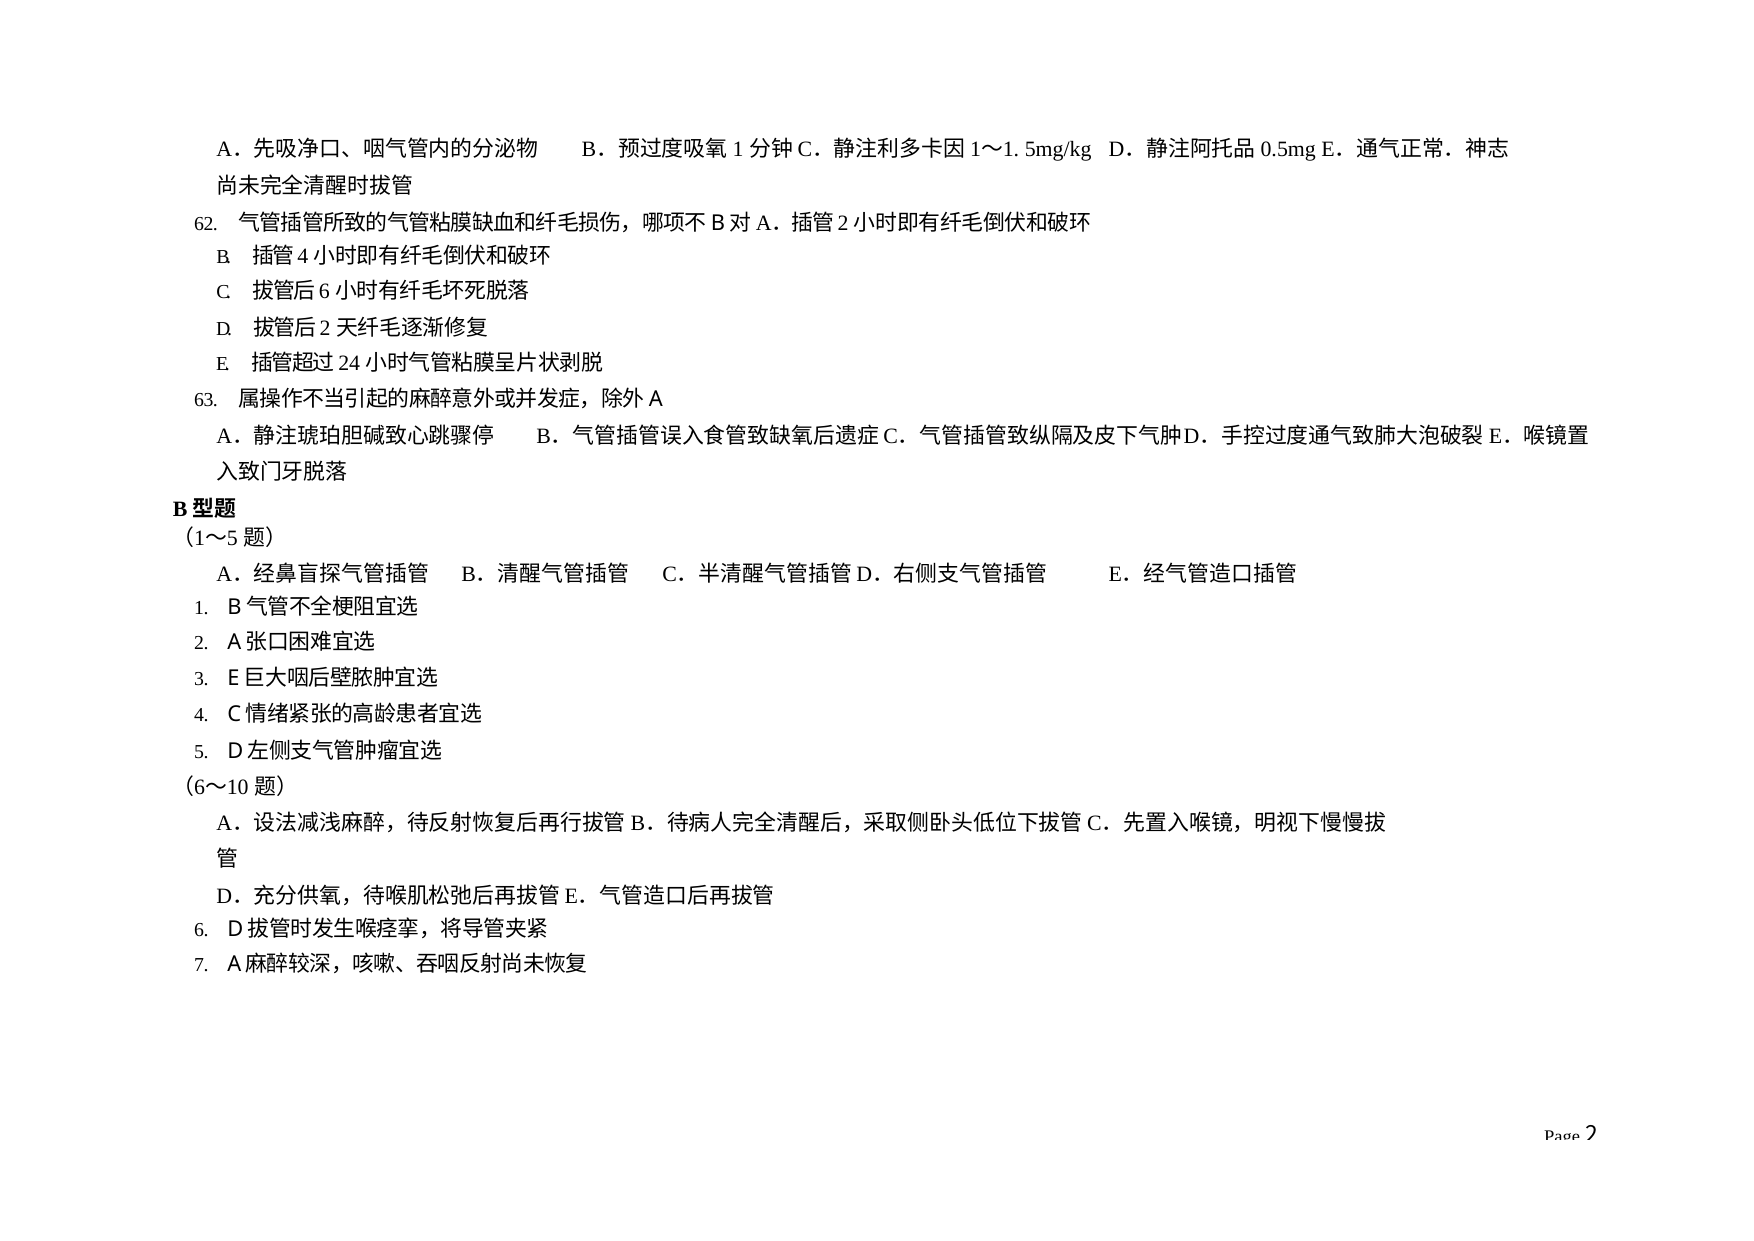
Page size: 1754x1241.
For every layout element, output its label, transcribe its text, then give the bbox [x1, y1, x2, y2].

list A张口困难宜选 [194, 624, 1652, 656]
text （6～10 题） [172, 769, 1652, 801]
list C情绪紧张的高龄患者宜选 [194, 696, 1652, 728]
list D左侧支气管肿瘤宜选 [194, 733, 1652, 764]
list D拔管时发生喉痉挛，将导管夹紧 [194, 915, 1652, 942]
list 插管超过 24 小时气管粘膜呈片状剥脱 [216, 345, 1652, 377]
text A．经鼻盲探气管插管 B．清醒气管插管 C．半清醒气管插管D．右侧支气管插管 E．经气管造口插管 [216, 556, 1579, 587]
list 拔管后 2 天纤毛逐渐修复 [216, 309, 1652, 341]
list E巨大咽后壁脓肿宜选 [194, 660, 1652, 692]
text D．充分供氧，待喉肌松弛后再拔管E．气管造口后再拔管 [216, 878, 1287, 909]
list 属操作不当引起的麻醉意外或并发症，除外A [194, 381, 1652, 413]
text A．先吸净口、咽气管内的分泌物 B．预过度吸氧 1 分钟C．静注利多卡因 1～1. 5mg/kg D．静注阿托品 0.5mg E．通气正常．神志尚未完全清醒时拔管 [216, 131, 1521, 199]
list 插管 4 小时即有纤毛倒伏和破环 [216, 242, 1652, 269]
list A麻醉较深，咳嗽、吞咽反射尚未恢复 [194, 946, 1652, 978]
text （1～5 题） [172, 523, 1652, 551]
list B气管不全梗阻宜选 [194, 592, 1652, 620]
list 气管插管所致的气管粘膜缺血和纤毛损伤，哪项不B对A．插管 2 小时即有纤毛倒伏和破环 [194, 204, 1468, 236]
text A．静注琥珀胆碱致心跳骤停 B．气管插管误入食管致缺氧后遗症C．气管插管致纵隔及皮下气肿 D．手控过度通气致肺大泡破裂 E．喉镜置入致门牙脱落 [216, 418, 1604, 486]
subtitle B 型题 [173, 491, 1652, 523]
text A．设法减浅麻醉，待反射恢复后再行拔管 B．待病人完全清醒后，采取侧卧头低位下拔管C．先置入喉镜，明视下慢慢拔管 [216, 805, 1402, 873]
list 拔管后 6 小时有纤毛坏死脱落 [216, 273, 1652, 305]
